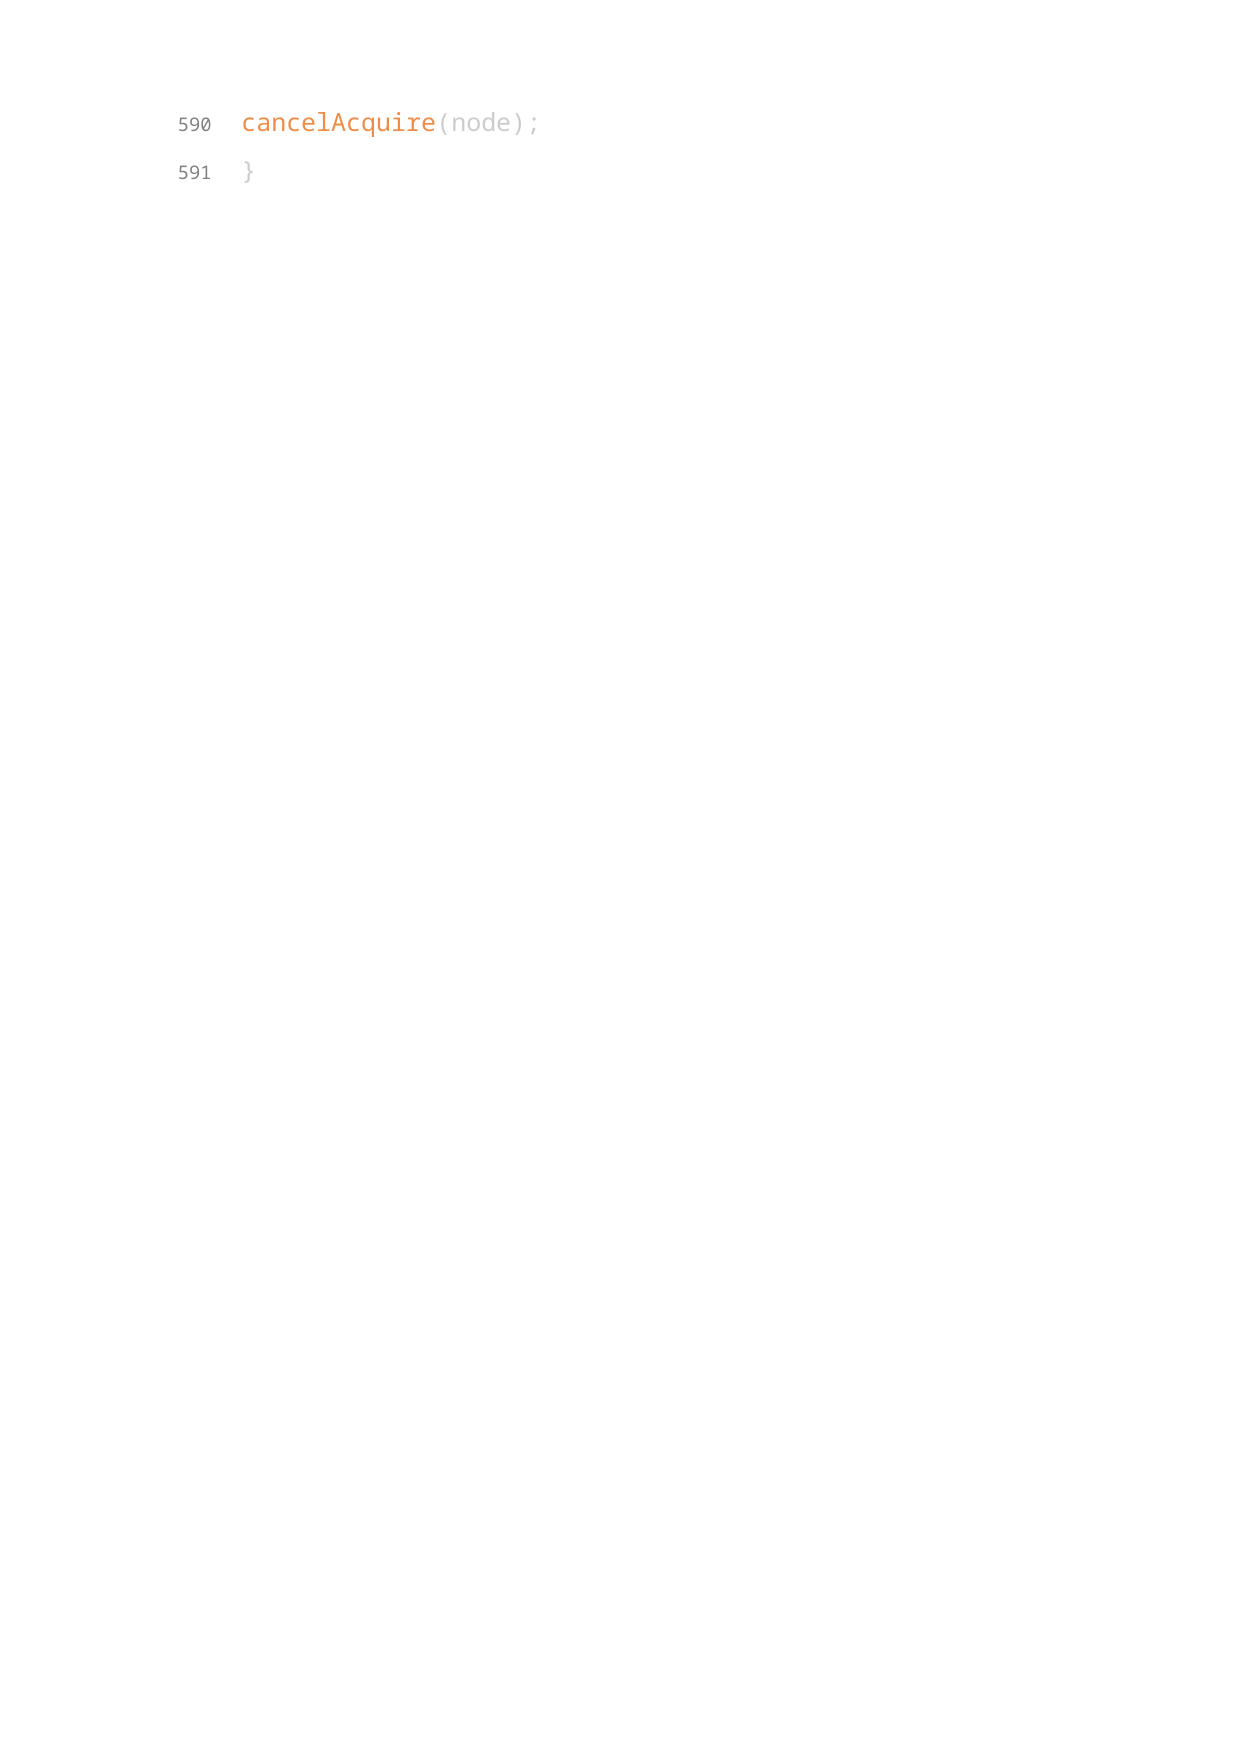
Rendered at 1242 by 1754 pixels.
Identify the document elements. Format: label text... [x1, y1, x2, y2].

text 591 } [178, 153, 1135, 187]
text 590 cancelAcquire(node); [178, 104, 1135, 138]
